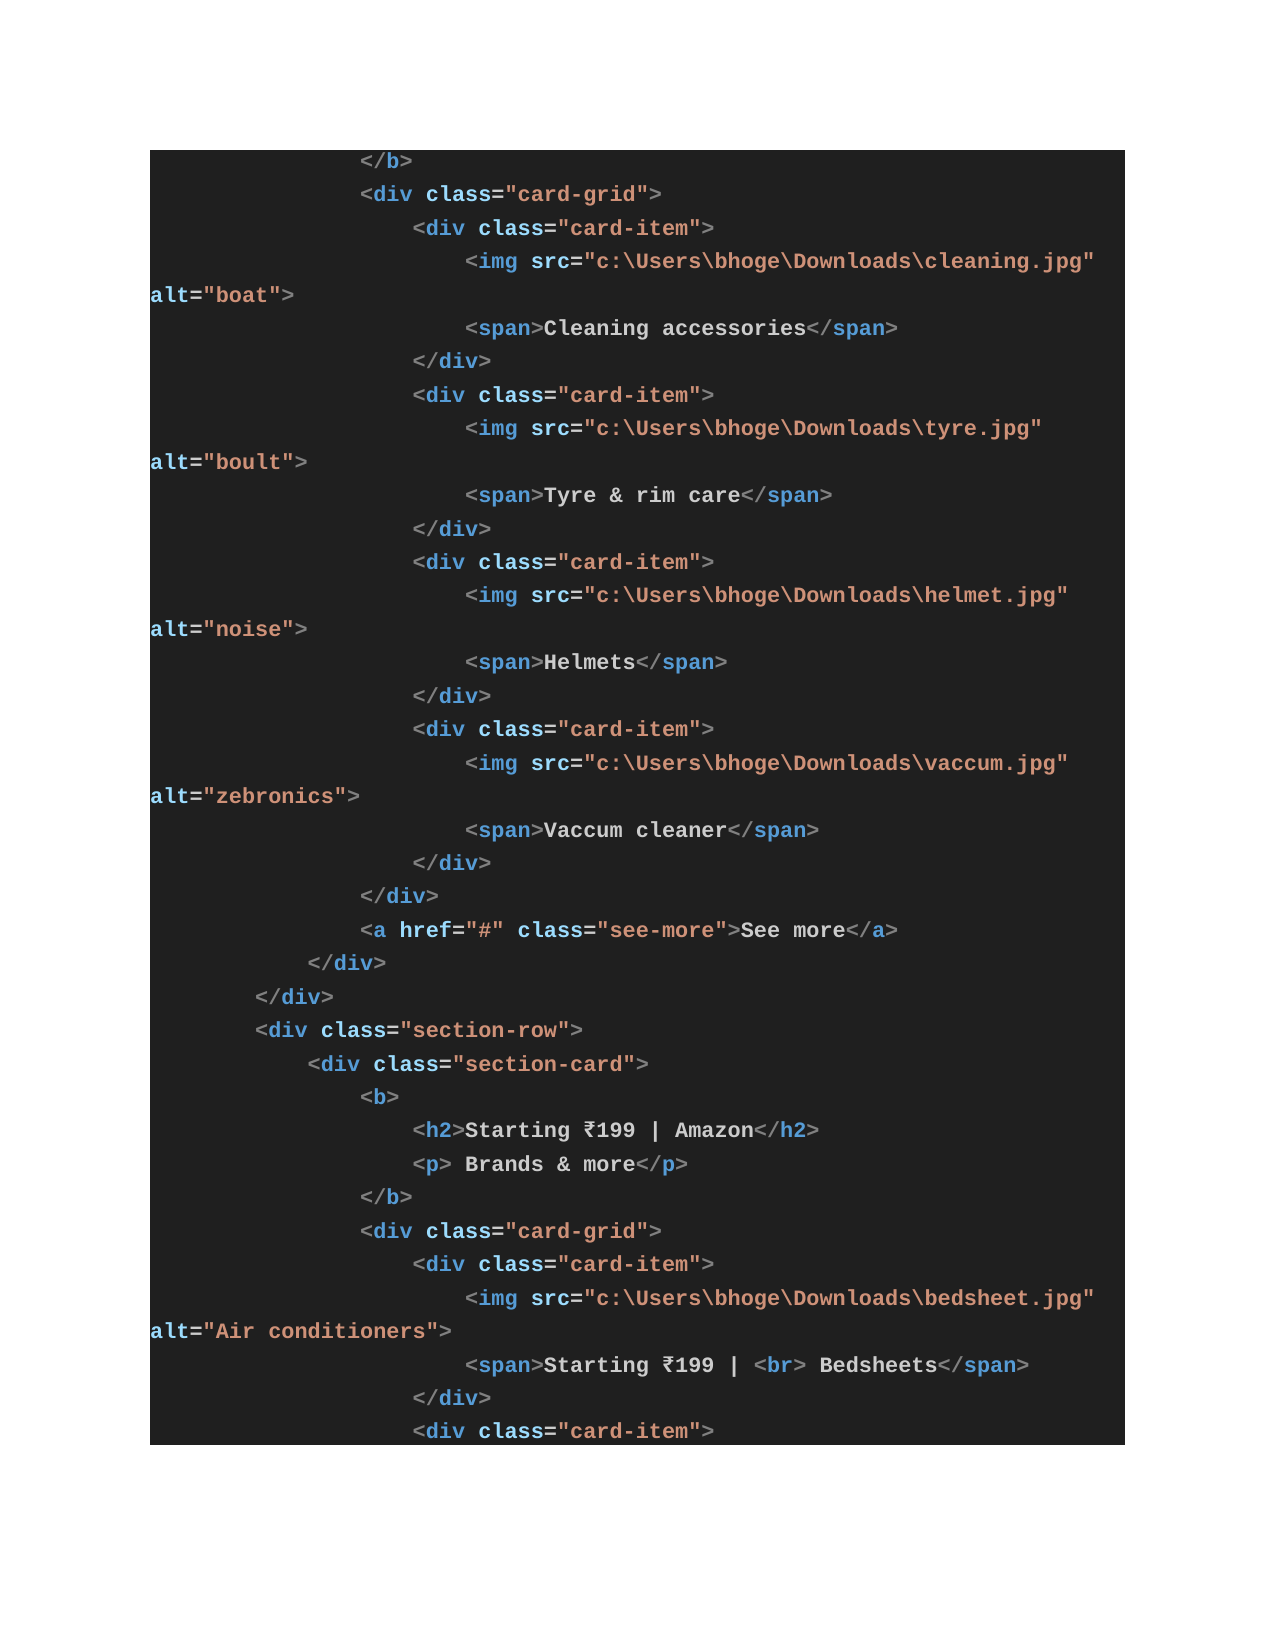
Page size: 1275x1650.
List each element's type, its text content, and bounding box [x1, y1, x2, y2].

text <div class="card-item"> [150, 551, 1125, 576]
text <div class="card-item"> [150, 1253, 1125, 1278]
text </b> [150, 1187, 1125, 1211]
text <span>Helmets</span> [150, 652, 1125, 676]
text </div> [150, 351, 1125, 375]
text </b> [150, 150, 1125, 175]
text <img src="c:\Users\bhoge\Downloads\helmet.jpg" alt="noise"> [150, 585, 1125, 643]
text <img src="c:\Users\bhoge\Downloads\bedsheet.jpg" alt="Air conditioners"> [150, 1287, 1125, 1345]
text <div class="card-item"> [150, 217, 1125, 242]
text <img src="c:\Users\bhoge\Downloads\cleaning.jpg" alt="boat"> [150, 250, 1125, 308]
text </div> [150, 952, 1125, 977]
text <div class="card-item"> [150, 384, 1125, 409]
text <span>Vaccum cleaner</span> [150, 819, 1125, 843]
text </div> [150, 886, 1125, 910]
text <div class="section-card"> [150, 1053, 1125, 1078]
text <b> [150, 1086, 1125, 1111]
text <div class="section-row"> [150, 1019, 1125, 1044]
text </div> [150, 518, 1125, 543]
text </div> [150, 986, 1125, 1011]
text <div class="card-item"> [150, 718, 1125, 743]
text <span>Cleaning accessories</span> [150, 317, 1125, 342]
text <img src="c:\Users\bhoge\Downloads\tyre.jpg" alt="boult"> [150, 417, 1125, 476]
text </div> [150, 1387, 1125, 1412]
text <p> Brands & more</p> [150, 1153, 1125, 1178]
text <span>Tyre & rim care</span> [150, 484, 1125, 509]
text </div> [150, 685, 1125, 710]
text </div> [150, 852, 1125, 877]
text <div class="card-grid"> [150, 183, 1125, 208]
text <span>Starting ₹199 | <br> Bedsheets</span> [150, 1354, 1125, 1378]
text <div class="card-grid"> [150, 1220, 1125, 1245]
text <div class="card-item"> [150, 1421, 1125, 1445]
text <img src="c:\Users\bhoge\Downloads\vaccum.jpg" alt="zebronics"> [150, 752, 1125, 810]
text <a href="#" class="see-more">See more</a> [150, 919, 1125, 944]
text <h2>Starting ₹199 | Amazon</h2> [150, 1120, 1125, 1144]
